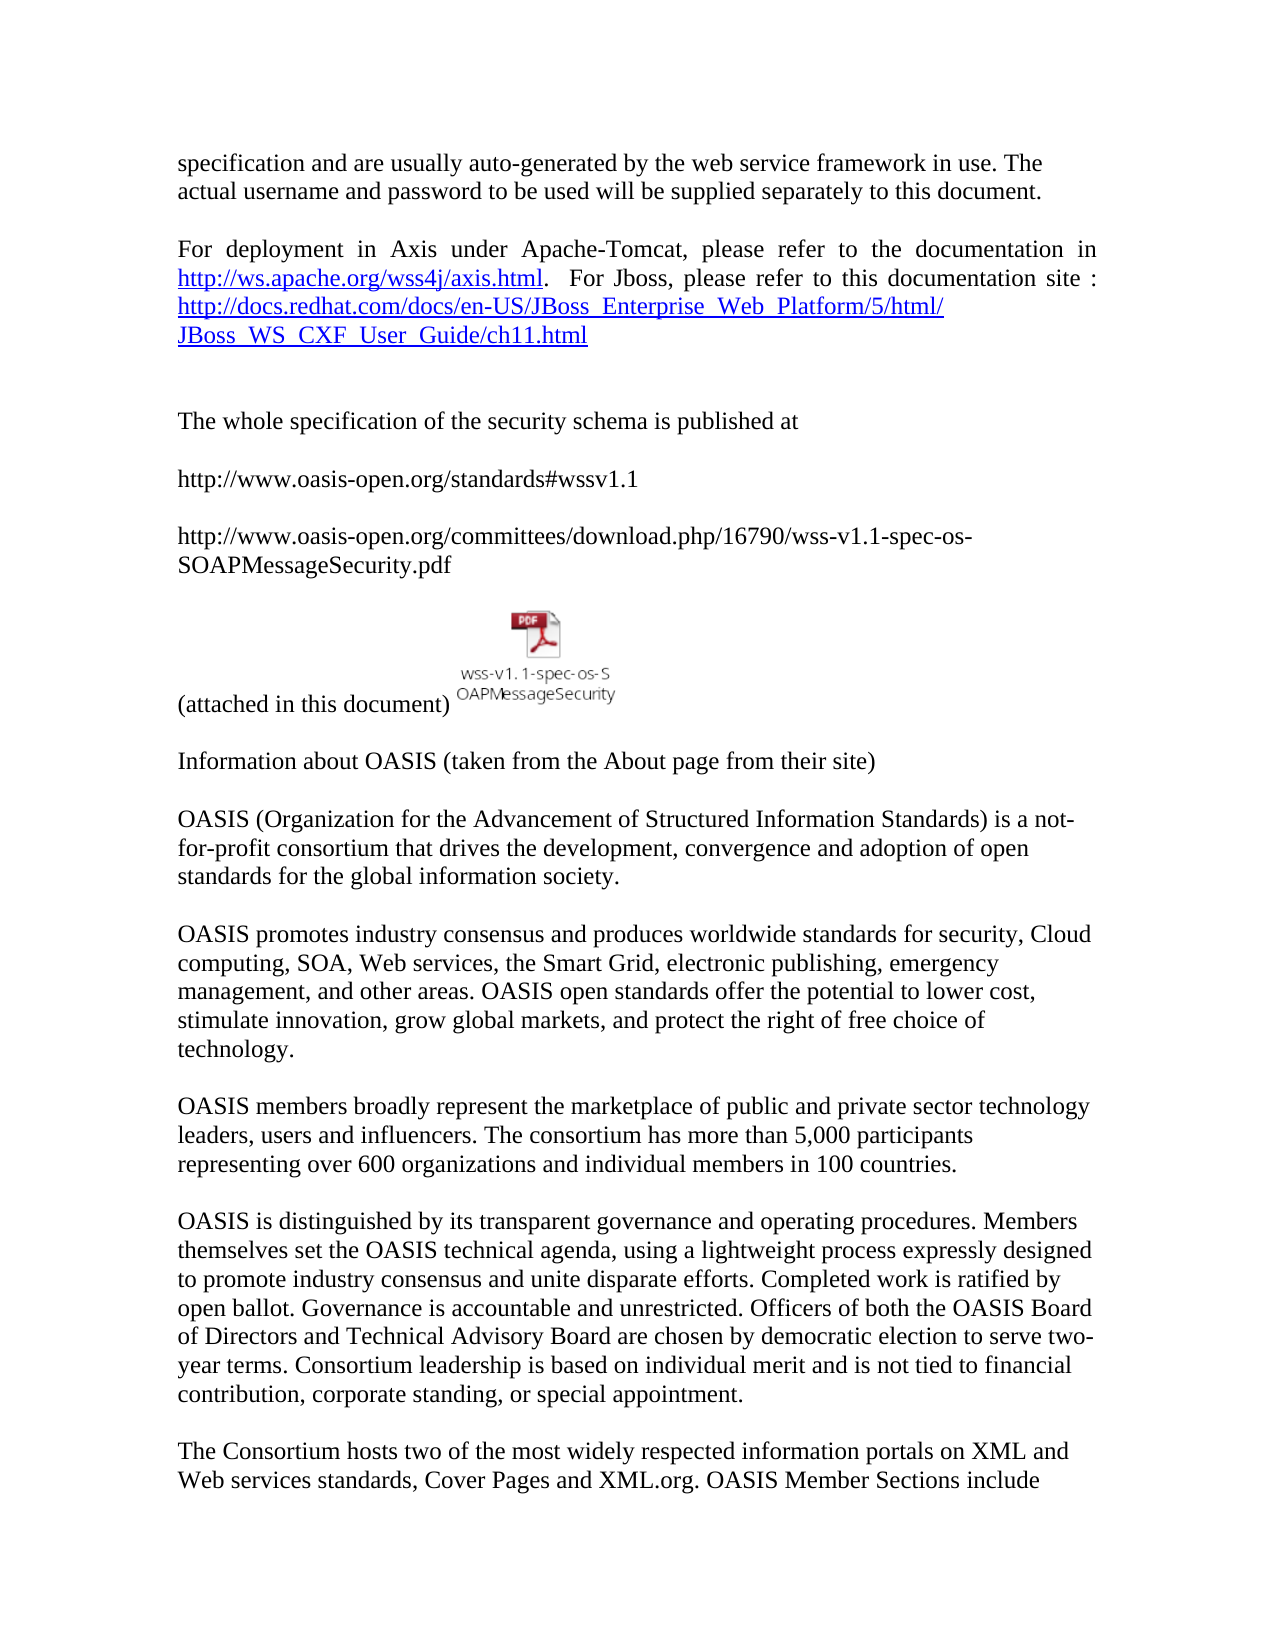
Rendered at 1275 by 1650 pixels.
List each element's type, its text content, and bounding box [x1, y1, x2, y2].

text (attached in this document) [177, 608, 1098, 718]
text http://www.oasis-open.org/standards#wssv1.1 [177, 464, 1098, 493]
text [177, 1436, 1098, 1494]
text http://www.oasis-open.org/committees/download.php/16790/wss-v1.1-spec-os-SOAPMessageSecurity.pdf [177, 521, 1098, 579]
text OASIS promotes industry consensus and produces worldwide standards for security, Cloud computing, SOA, Web services, the Smart Grid, electronic publishing, emergency management, and other areas. OASIS open standards offer the potential to lower cost, stimulate innovation, grow global markets, and protect the right of free choice of technology. [177, 919, 1098, 1063]
text OASIS is distinguished by its transparent governance and operating procedures. Members themselves set the OASIS technical agenda, using a lightweight process expressly designed to promote industry consensus and unite disparate efforts. Completed work is ratified by open ballot. Governance is accountable and unrestricted. Officers of both the OASIS Board of Directors and Technical Advisory Board are chosen by democratic election to serve two-year terms. Consortium leadership is based on individual merit and is not tied to financial contribution, corporate standing, or special appointment. [177, 1206, 1098, 1408]
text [177, 148, 1098, 205]
text For deployment in Axis under Apache-Tomcat, please refer to the documentation in http://ws.apache.org/wss4j/axis.html. For Jboss, please refer to this documentation site : http://docs.redhat.com/docs/en-US/JBoss_Enterprise_Web_Platform/5/html/JBoss_WS_CXF_User_Guide/ch11.html [177, 234, 1098, 349]
text OASIS (Organization for the Advancement of Structured Information Standards) is a not-for-profit consortium that drives the development, convergence and adoption of open standards for the global information society. [177, 804, 1098, 890]
text The whole specification of the security schema is published at [177, 406, 1098, 435]
text OASIS members broadly represent the marketplace of public and private sector technology leaders, users and influencers. The consortium has more than 5,000 participants representing over 600 organizations and individual members in 100 countries. [177, 1091, 1098, 1178]
text Information about OASIS (taken from the About page from their site) [177, 746, 1098, 775]
